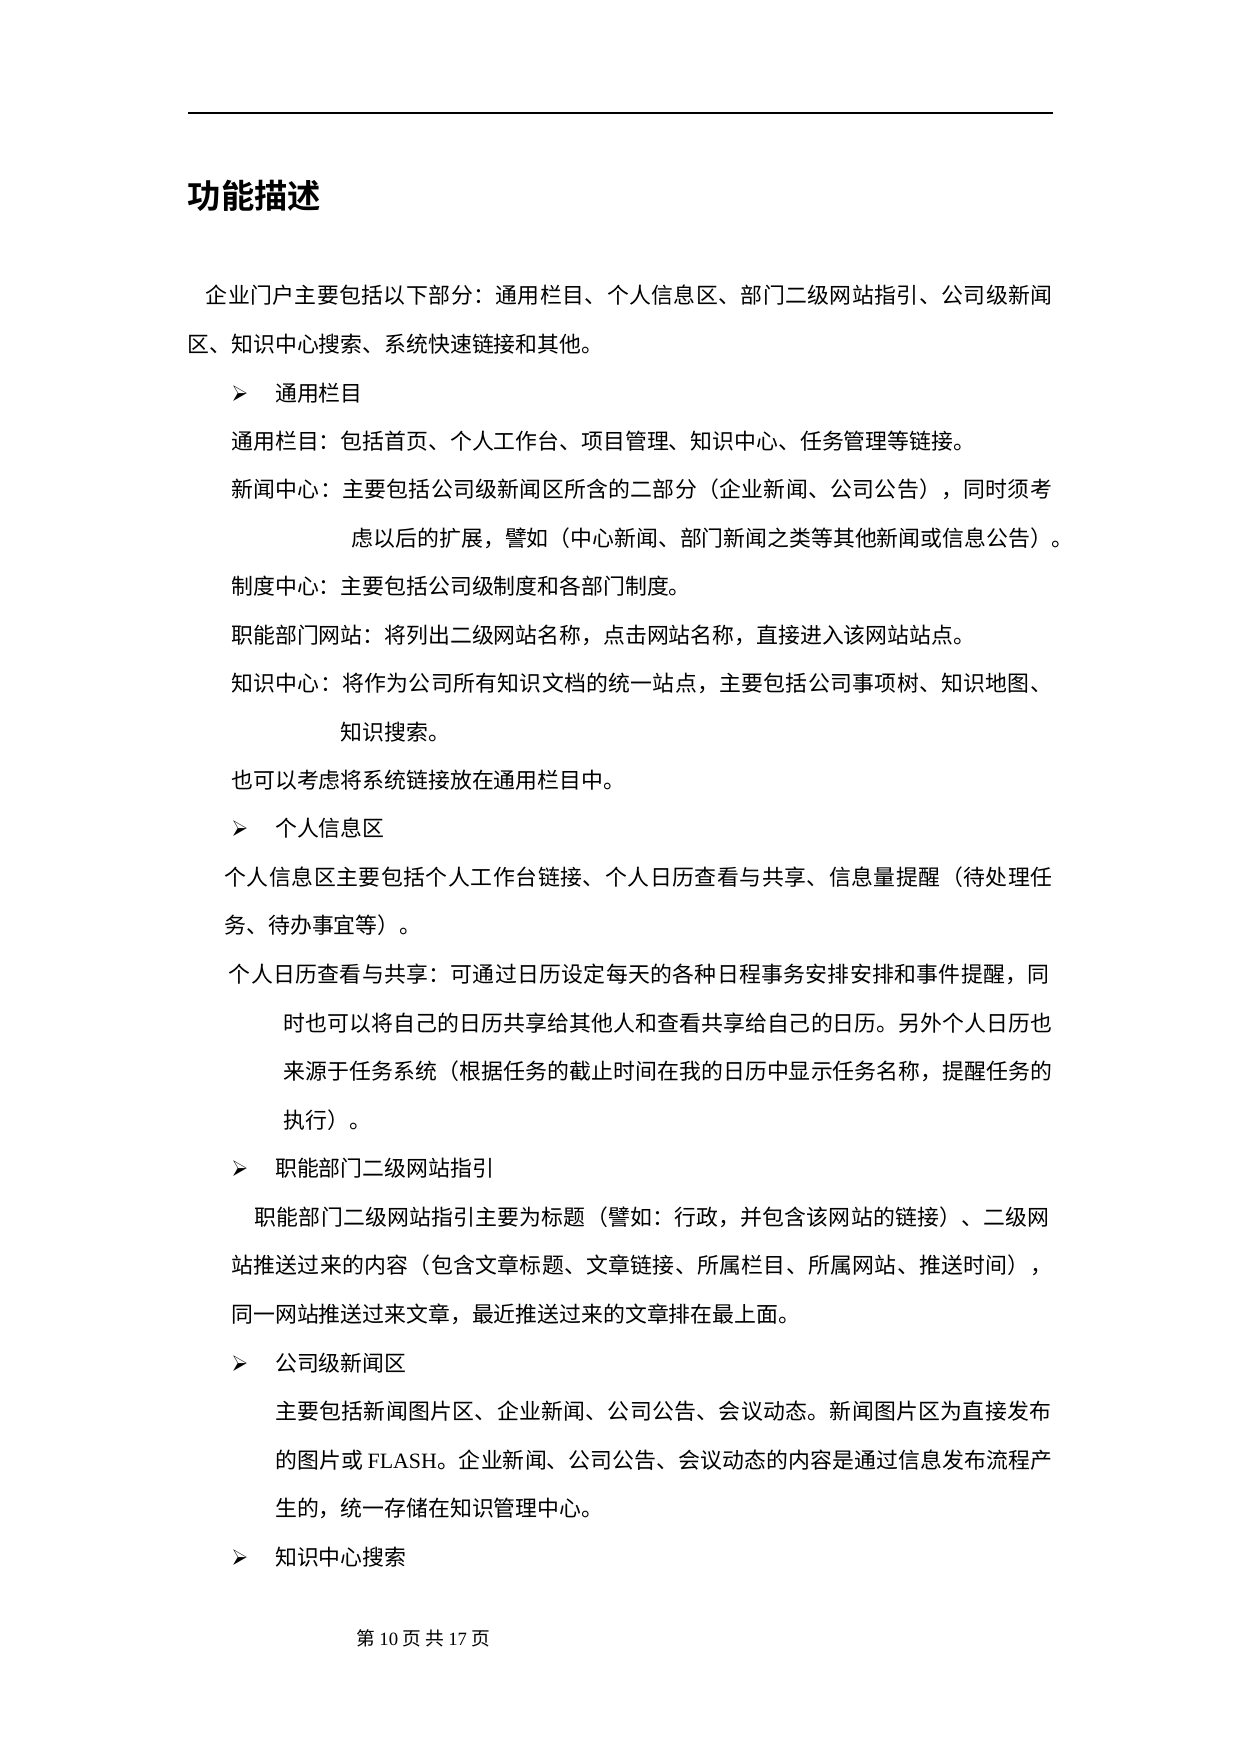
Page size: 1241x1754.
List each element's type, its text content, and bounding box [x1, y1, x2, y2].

text 主要包括新闻图片区、企业新闻、公司公告、会议动态。新闻图片区为直接发布的图片或FLASH。企业新闻、公司公告、会议动态的内容是通过信息发布流程产生的，统一存储在知识管理中心。 [275, 1393, 1053, 1523]
text 也可以考虑将系统链接放在通用栏目中。 [231, 763, 1053, 795]
list 职能部门二级网站指引 [231, 1151, 1053, 1183]
text 通用栏目：包括首页、个人工作台、项目管理、知识中心、任务管理等链接。 [231, 423, 1053, 456]
text 职能部门二级网站指引主要为标题（譬如：行政，并包含该网站的链接）、二级网站推送过来的内容（包含文章标题、文章链接、所属栏目、所属网站、推送时间），同一网站推送过来文章，最近推送过来的文章排在最上面。 [231, 1199, 1053, 1329]
list 通用栏目 [231, 375, 1053, 408]
text 企业门户主要包括以下部分：通用栏目、个人信息区、部门二级网站指引、公司级新闻区、知识中心搜索、系统快速链接和其他。 [187, 278, 1053, 359]
text 知识中心：将作为公司所有知识文档的统一站点，主要包括公司事项树、知识地图、知识搜索。 [231, 666, 1053, 747]
text 制度中心：主要包括公司级制度和各部门制度。 [231, 569, 1053, 601]
text 个人信息区主要包括个人工作台链接、个人日历查看与共享、信息量提醒（待处理任务、待办事宜等）。 [224, 859, 1053, 941]
text 个人日历查看与共享：可通过日历设定每天的各种日程事务安排安排和事件提醒，同时也可以将自己的日历共享给其他人和查看共享给自己的日历。另外个人日历也来源于任务系统（根据任务的截止时间在我的日历中显示任务名称，提醒任务的执行）。 [229, 956, 1053, 1135]
text 职能部门网站：将列出二级网站名称，点击网站名称，直接进入该网站站点。 [231, 617, 1053, 650]
subtitle 功能描述 [187, 162, 1053, 227]
list 个人信息区 [231, 811, 1053, 843]
list 知识中心搜索 [231, 1539, 1053, 1572]
list 公司级新闻区 [231, 1345, 1053, 1378]
text 新闻中心：主要包括公司级新闻区所含的二部分（企业新闻、公司公告），同时须考虑以后的扩展，譬如（中心新闻、部门新闻之类等其他新闻或信息公告）。 [231, 472, 1053, 553]
